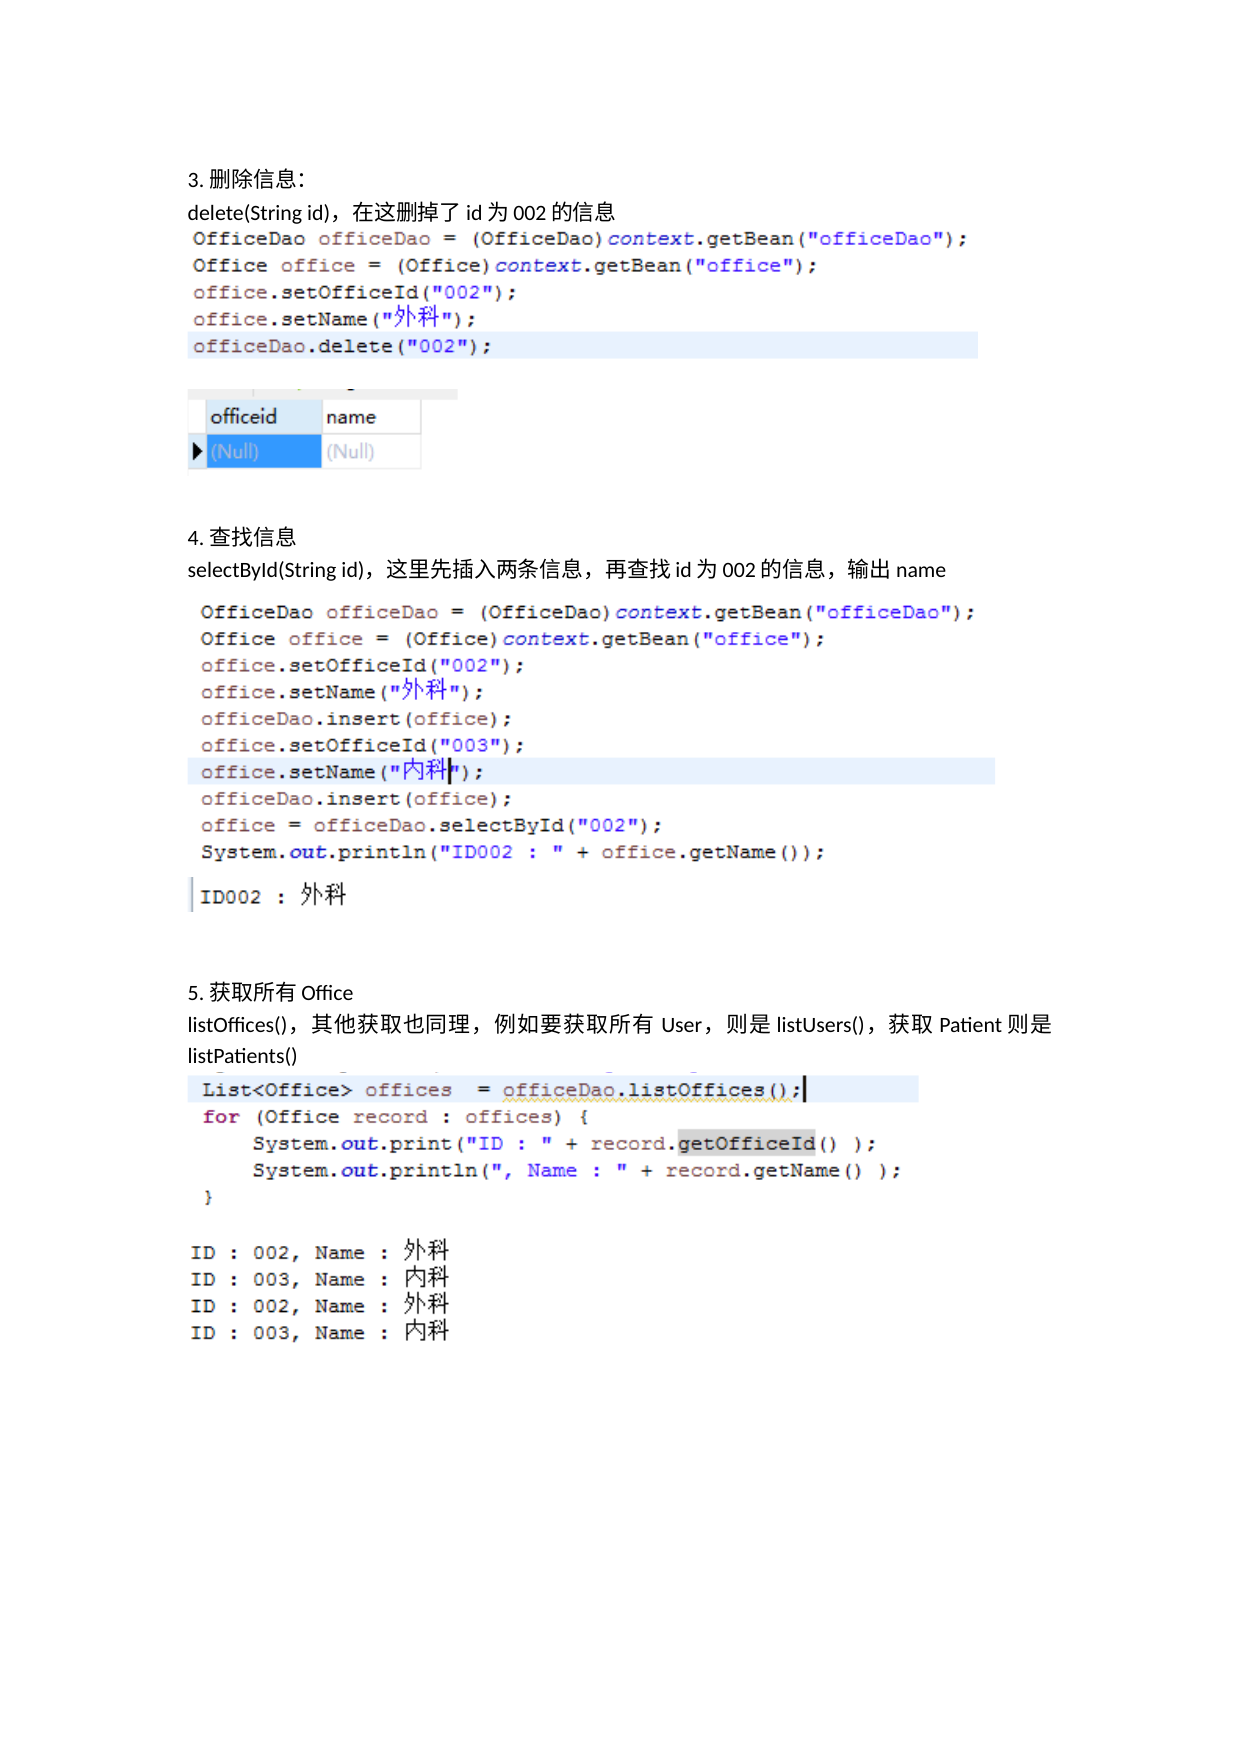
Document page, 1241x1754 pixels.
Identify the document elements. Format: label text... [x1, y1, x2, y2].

picture [187, 584, 996, 863]
text 3. 删除信息： [187, 162, 1053, 194]
picture [187, 1072, 919, 1232]
text selectById(String id)，这里先插入两条信息，再查找id为002的信息，输出name [187, 552, 1053, 584]
text 4. 查找信息 [187, 519, 1053, 552]
text delete(String id)，在这删掉了id为002的信息 [187, 194, 1053, 227]
picture [187, 1234, 499, 1366]
text 5. 获取所有Office [187, 974, 1053, 1007]
picture [187, 389, 458, 476]
text listOffices()，其他获取也同理，例如要获取所有User，则是listUsers()，获取Patient则是listPatients() [187, 1007, 1053, 1072]
picture [187, 877, 400, 912]
picture [187, 227, 978, 362]
